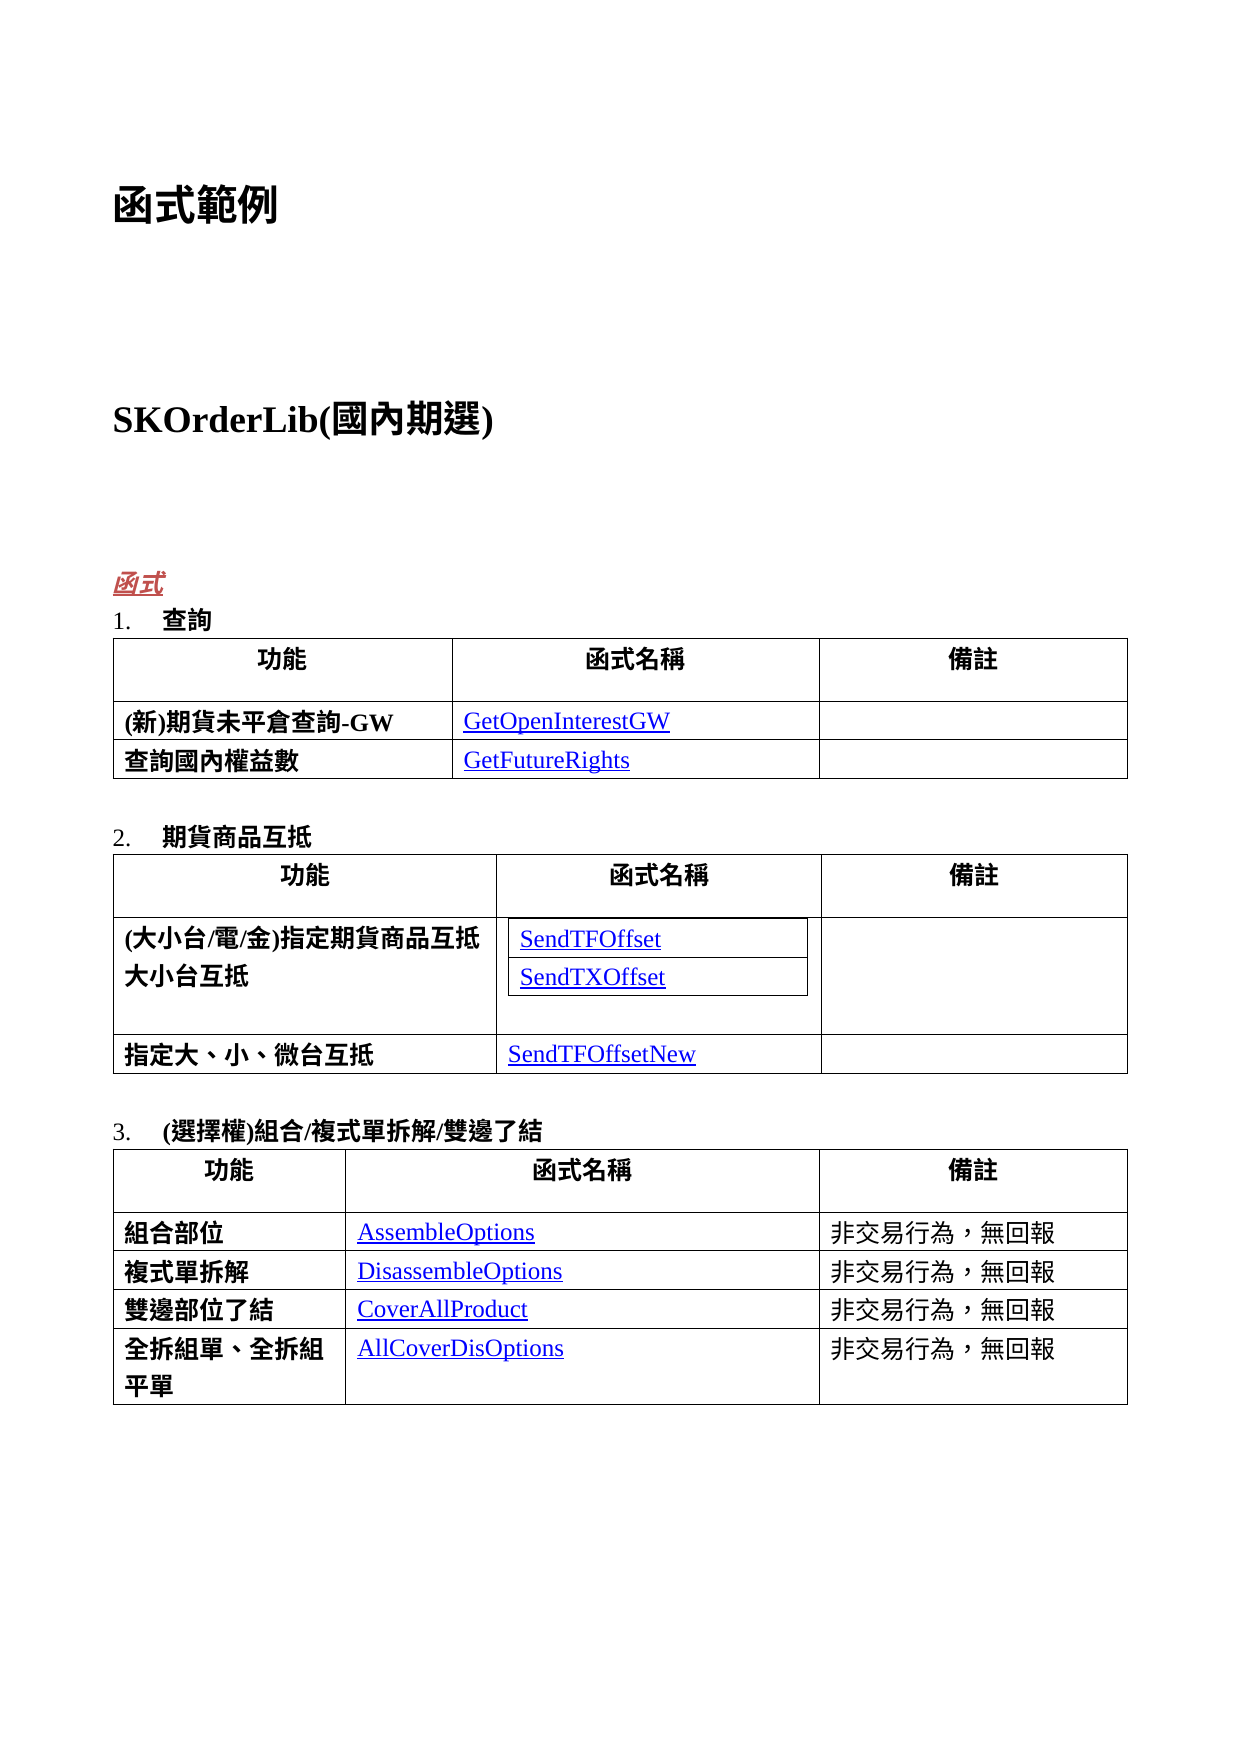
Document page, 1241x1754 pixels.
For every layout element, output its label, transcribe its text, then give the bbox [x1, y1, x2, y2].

table_header 功能 [114, 639, 452, 701]
table_cell DisassembleOptions [346, 1251, 819, 1289]
table_cell CoverAllProduct [346, 1290, 819, 1327]
table_cell 非交易行為，無回報 [820, 1329, 1127, 1403]
table_cell 複式單拆解 [114, 1251, 345, 1289]
table_header 函式名稱 [346, 1150, 819, 1212]
table_cell SendTFOffsetNew [497, 1035, 821, 1072]
table_cell GetOpenInterestGW [453, 702, 819, 739]
list 期貨商品互抵 [112, 816, 1128, 854]
table_cell AllCoverDisOptions [346, 1329, 819, 1403]
table_cell 組合部位 [114, 1213, 345, 1250]
table_cell (新)期貨未平倉查詢-GW [114, 702, 452, 739]
table_cell 非交易行為，無回報 [820, 1213, 1127, 1250]
table_cell 非交易行為，無回報 [820, 1251, 1127, 1289]
table_header 備註 [820, 639, 1127, 701]
list 查詢 [112, 600, 1128, 637]
table_cell (大小台/電/金)指定期貨商品互抵 大小台互抵 [114, 918, 496, 1034]
table_header 功能 [114, 855, 496, 917]
table_cell 非交易行為，無回報 [820, 1290, 1127, 1327]
subtitle 函式範例 [112, 164, 1128, 239]
table_header 函式名稱 [497, 855, 821, 917]
table_header 函式名稱 [453, 639, 819, 701]
table_cell 查詢國內權益數 [114, 740, 452, 778]
table_cell 雙邊部位了結 [114, 1290, 345, 1327]
table_header 備註 [820, 1150, 1127, 1212]
list (選擇權)組合/複式單拆解/雙邊了結 [112, 1111, 1128, 1148]
table_cell [822, 1035, 1127, 1072]
table_cell [820, 740, 1127, 778]
table_cell GetFutureRights [453, 740, 819, 778]
table_cell [822, 918, 1127, 1034]
subtitle SKOrderLib(國內期選) [112, 379, 1128, 454]
table_cell 指定大、小、微台互抵 [114, 1035, 496, 1072]
table_header 功能 [114, 1150, 345, 1212]
table_cell AssembleOptions [346, 1213, 819, 1250]
table_cell [497, 918, 821, 1034]
table_cell 全拆組單、全拆組平單 [114, 1329, 345, 1403]
text 函式 [112, 562, 1128, 600]
table_header 備註 [822, 855, 1127, 917]
table_cell [820, 702, 1127, 739]
